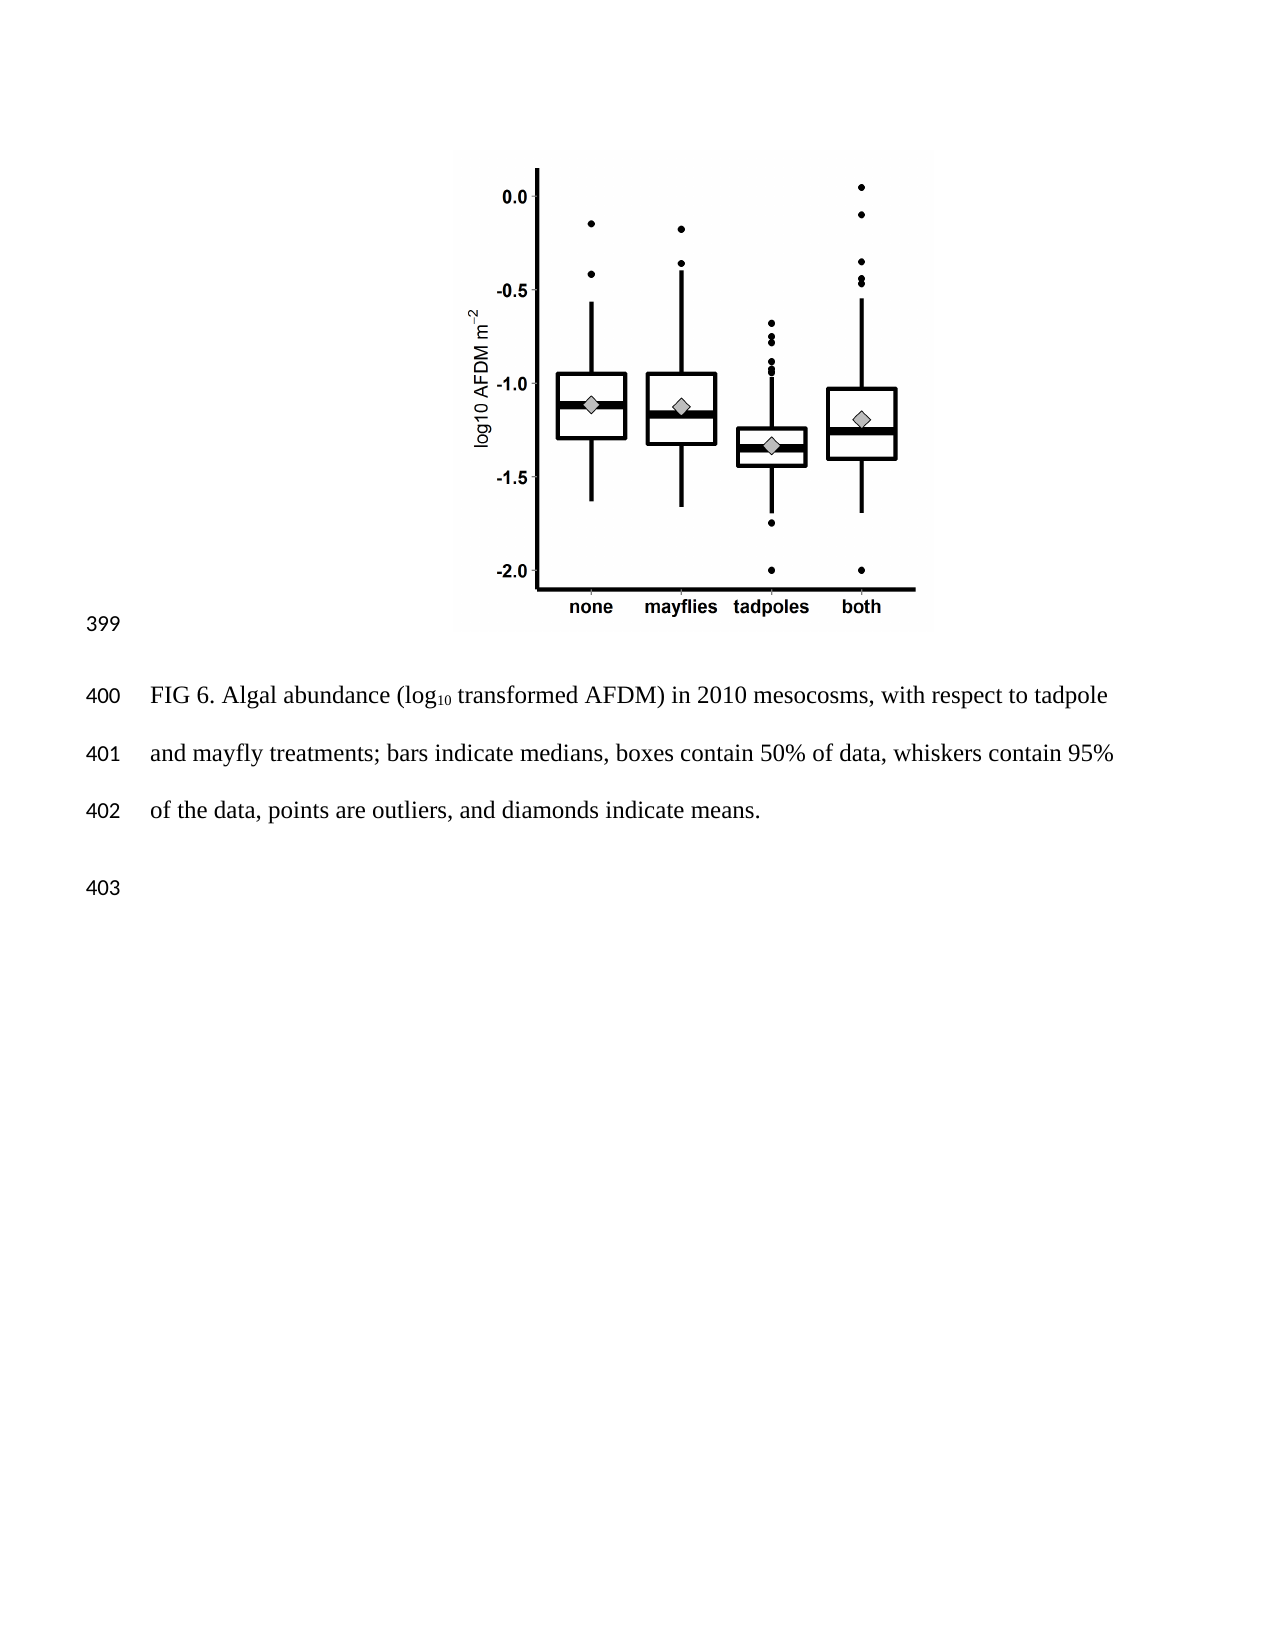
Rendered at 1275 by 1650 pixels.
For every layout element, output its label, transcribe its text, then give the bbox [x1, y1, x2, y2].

text FIG 6. Algal abundance (log10 transformed AFDM) in 2010 mesocosms, with respect to tadpole and mayfly treatments; bars indicate medians, boxes contain 50% of data, whiskers contain 95% of the data, points are outliers, and diamonds indicate means. [150, 680, 1125, 824]
picture [453, 150, 935, 632]
